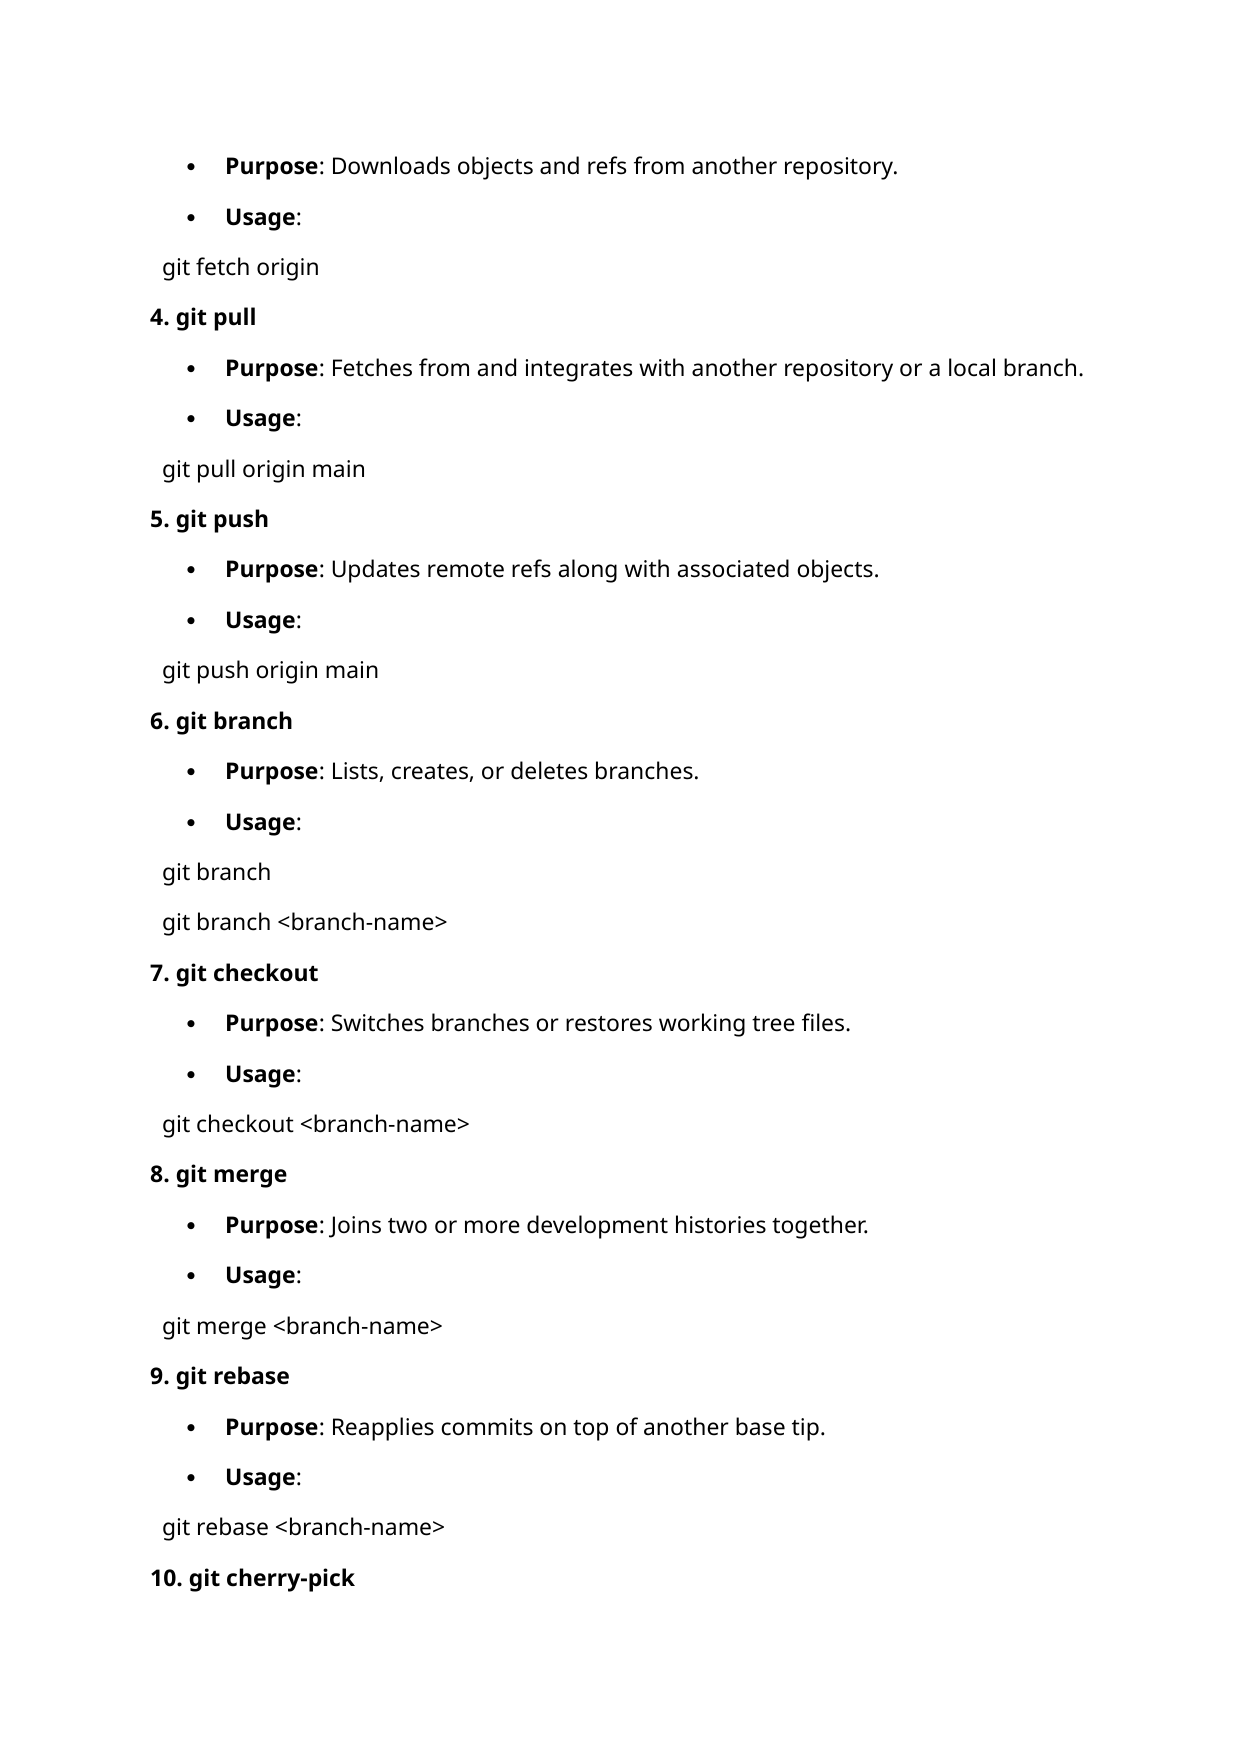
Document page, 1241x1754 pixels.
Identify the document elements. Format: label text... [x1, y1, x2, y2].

text 5. git push [150, 503, 1090, 534]
text 8. git merge [150, 1158, 1090, 1189]
list Usage: [187, 1461, 1090, 1492]
text 10. git cherry-pick [150, 1562, 1090, 1593]
list Purpose: Reapplies commits on top of another base tip. [187, 1410, 1090, 1442]
list Purpose: Downloads objects and refs from another repository. [187, 150, 1090, 181]
list Purpose: Updates remote refs along with associated objects. [187, 553, 1090, 584]
text git merge <branch-name> [150, 1309, 1090, 1341]
list Usage: [187, 805, 1090, 837]
list Usage: [187, 604, 1090, 635]
list Usage: [187, 1259, 1090, 1290]
text git push origin main [150, 654, 1090, 685]
text git rebase <branch-name> [150, 1511, 1090, 1542]
list Usage: [187, 200, 1090, 232]
text git fetch origin [150, 251, 1090, 282]
list Usage: [187, 402, 1090, 433]
text 6. git branch [150, 704, 1090, 736]
text 9. git rebase [150, 1360, 1090, 1391]
list Usage: [187, 1057, 1090, 1089]
text 7. git checkout [150, 957, 1090, 988]
text git branch [150, 856, 1090, 887]
list Purpose: Fetches from and integrates with another repository or a local branch. [187, 352, 1090, 383]
text git checkout <branch-name> [150, 1108, 1090, 1139]
text git branch <branch-name> [150, 906, 1090, 937]
text git pull origin main [150, 452, 1090, 484]
list Purpose: Lists, creates, or deletes branches. [187, 755, 1090, 786]
text 4. git pull [150, 301, 1090, 332]
list Purpose: Switches branches or restores working tree files. [187, 1007, 1090, 1038]
list Purpose: Joins two or more development histories together. [187, 1209, 1090, 1240]
